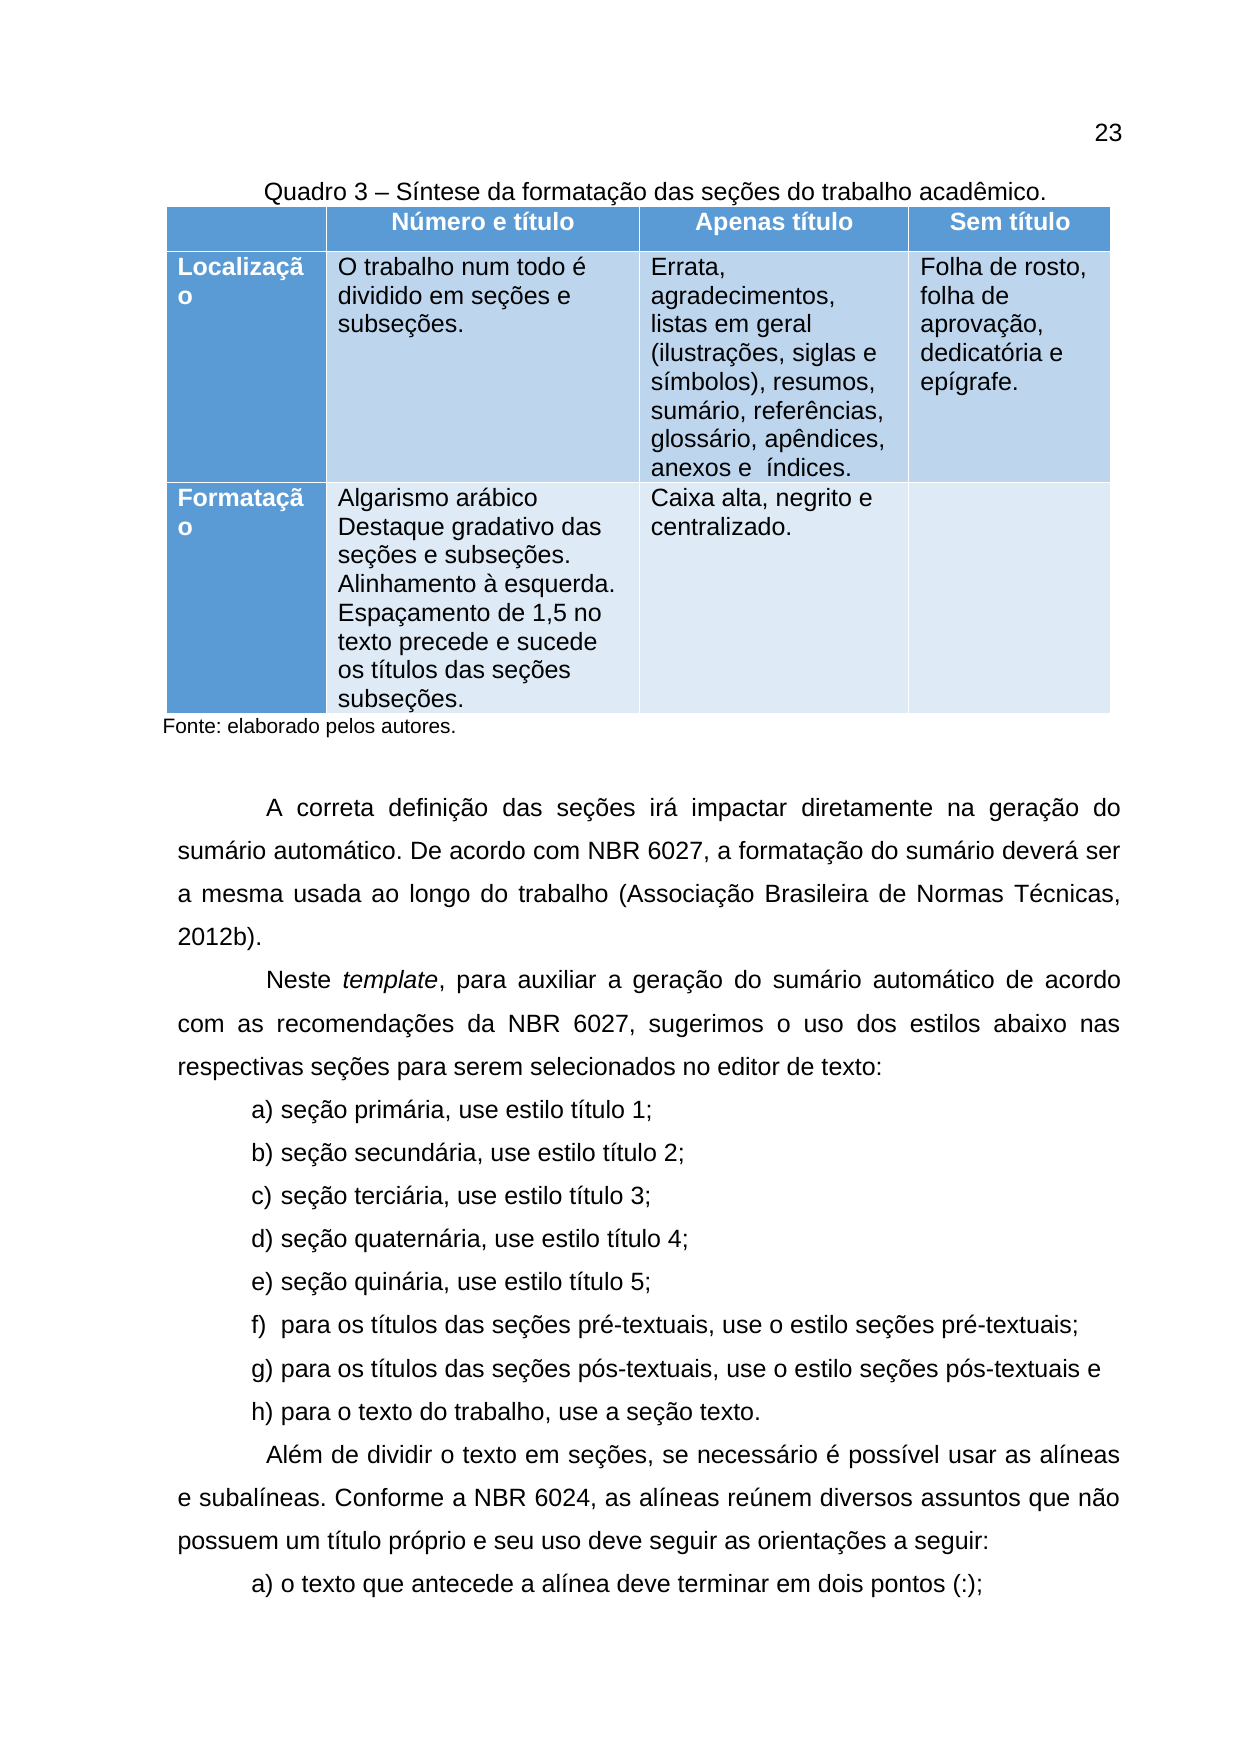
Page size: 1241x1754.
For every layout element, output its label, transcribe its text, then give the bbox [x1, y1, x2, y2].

table_cell Algarismo arábico Destaque gradativo das seções e subseções. Alinhamento à esquerda. Espaçamento de 1,5 no texto precede e sucede os títulos das seções subseções. [327, 483, 639, 713]
table_cell Formatação [167, 483, 326, 713]
list para o texto do trabalho, use a seção texto. [251, 1397, 1122, 1426]
text A correta definição das seções irá impactar diretamente na geração do sumário automático. De acordo com NBR 6027, a formatação do sumário deverá ser a mesma usada ao longo do trabalho (Associação Brasileira de Normas Técnicas, 2012b). [177, 793, 1122, 951]
list para os títulos das seções pré-textuais, use o estilo seções pré-textuais; [251, 1311, 1122, 1339]
table_header Apenas título [640, 207, 908, 251]
table_header Sem título [909, 207, 1110, 251]
table_header Número e título [327, 207, 639, 251]
table_cell [909, 483, 1110, 713]
list seção quinária, use estilo título 5; [251, 1267, 1122, 1296]
list para os títulos das seções pós-textuais, use o estilo seções pós-textuais e [251, 1354, 1122, 1382]
list seção quaternária, use estilo título 4; [251, 1224, 1122, 1253]
table_cell Caixa alta, negrito e centralizado. [640, 483, 908, 713]
list seção terciária, use estilo título 3; [251, 1181, 1122, 1210]
table_header [167, 207, 326, 251]
text Fonte: elaborado pelos autores. [162, 714, 1122, 738]
table_cell Localização [167, 252, 326, 482]
table_cell Errata, agradecimentos, listas em geral (ilustrações, siglas e símbolos), resumos, sumário, referências, glossário, apêndices, anexos e índices. [640, 252, 908, 482]
list o texto que antecede a alínea deve terminar em dois pontos (:); [251, 1569, 1122, 1598]
table_cell Folha de rosto, folha de aprovação, dedicatória e epígrafe. [909, 252, 1110, 482]
text Neste template, para auxiliar a geração do sumário automático de acordo com as recomendações da NBR 6027, sugerimos o uso dos estilos abaixo nas respectivas seções para serem selecionados no editor de texto: [177, 966, 1122, 1081]
table_cell O trabalho num todo é dividido em seções e subseções. [327, 252, 639, 482]
text Além de dividir o texto em seções, se necessário é possível usar as alíneas e subalíneas. Conforme a NBR 6024, as alíneas reúnem diversos assuntos que não possuem um título próprio e seu uso deve seguir as orientações a seguir: [177, 1440, 1122, 1555]
list seção primária, use estilo título 1; [251, 1095, 1122, 1124]
list seção secundária, use estilo título 2; [251, 1138, 1122, 1167]
